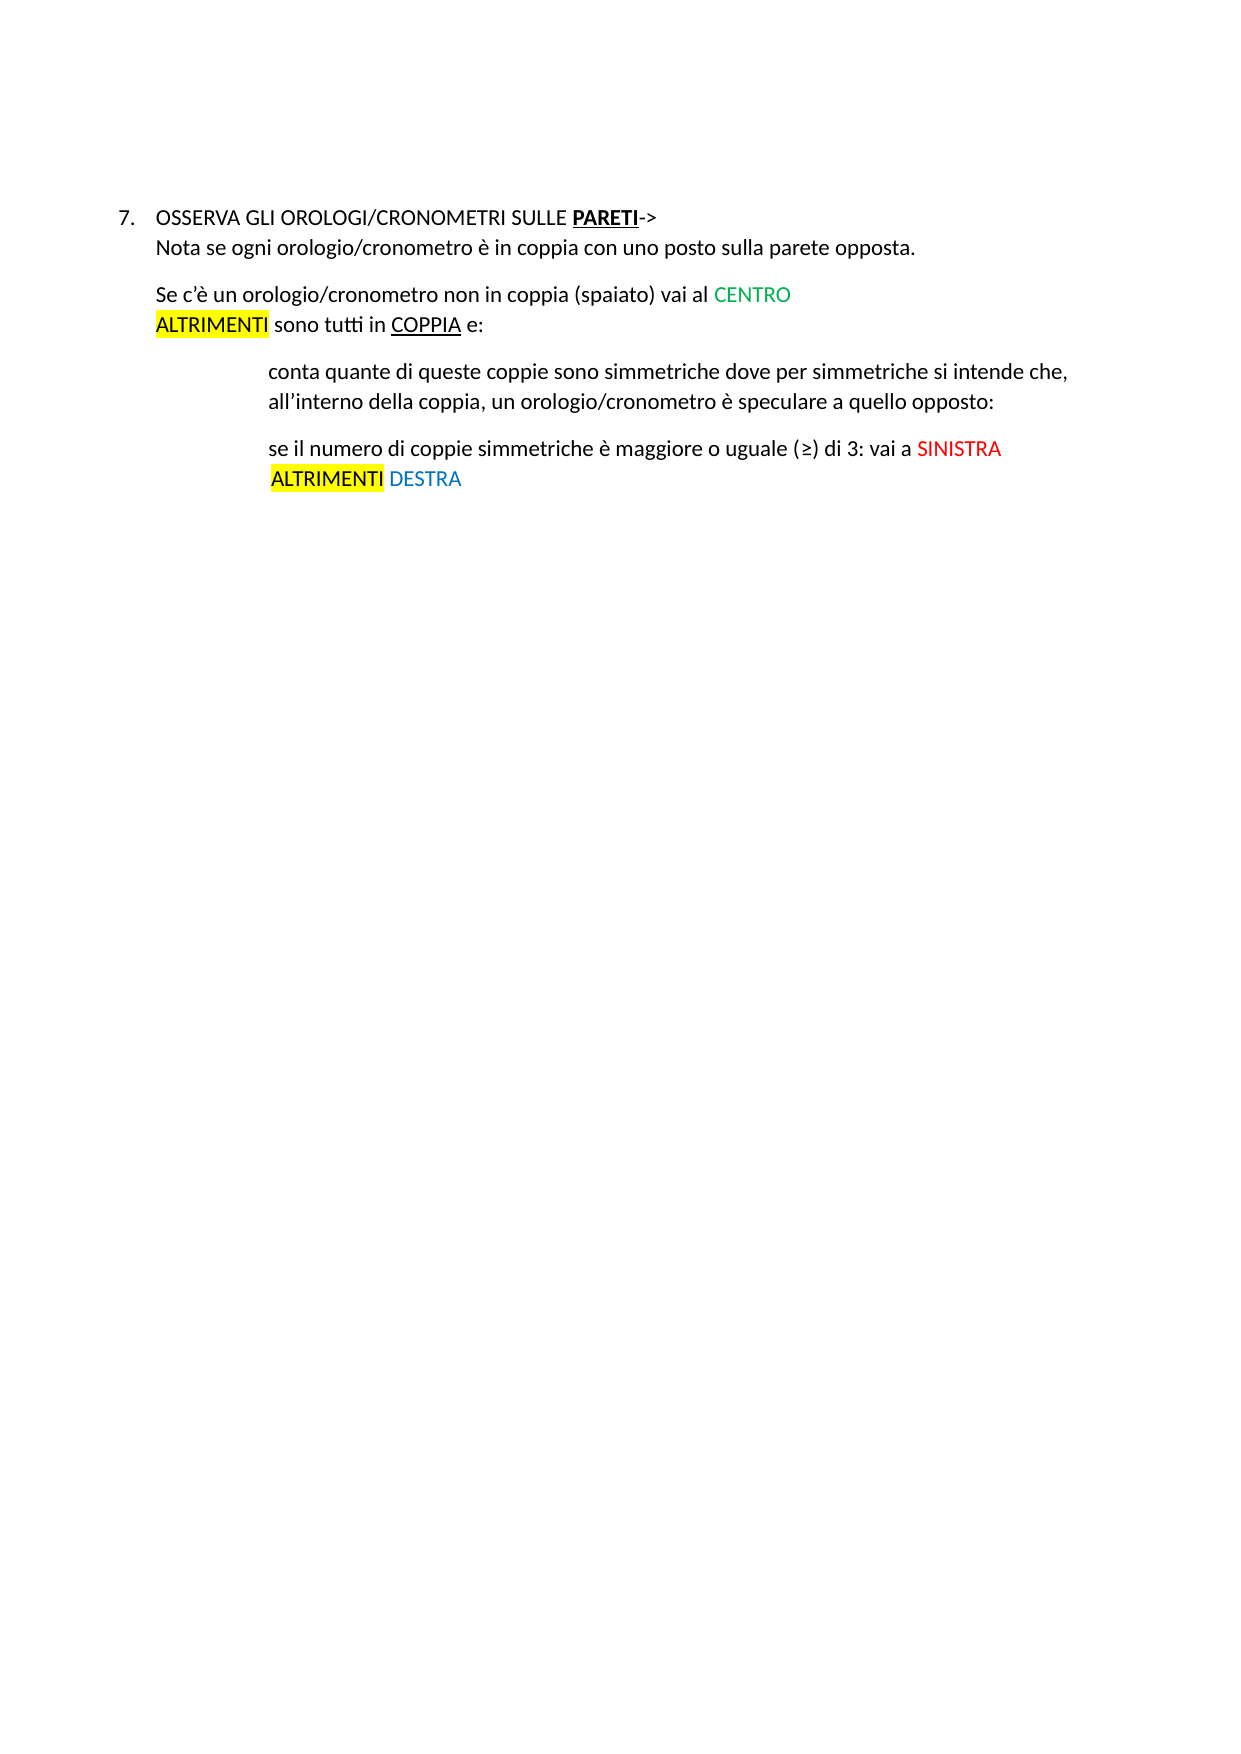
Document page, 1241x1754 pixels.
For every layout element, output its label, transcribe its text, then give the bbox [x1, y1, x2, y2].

list se il numero di coppie simmetriche è maggiore o uguale (≥) di 3: vai a SINISTRA ALTRIMENTI DESTRA [193, 434, 1122, 492]
list Se c’è un orologio/cronometro non in coppia (spaiato) vai al CENTRO ALTRIMENTI sono tutti in COPPIA e: [156, 280, 1122, 338]
list OSSERVA GLI OROLOGI/CRONOMETRI SULLE PARETI-> Nota se ogni orologio/cronometro è in coppia con uno posto sulla parete opposta. [118, 203, 1122, 261]
list conta quante di queste coppie sono simmetriche dove per simmetriche si intende che, all’interno della coppia, un orologio/cronometro è speculare a quello opposto: [268, 357, 1122, 415]
